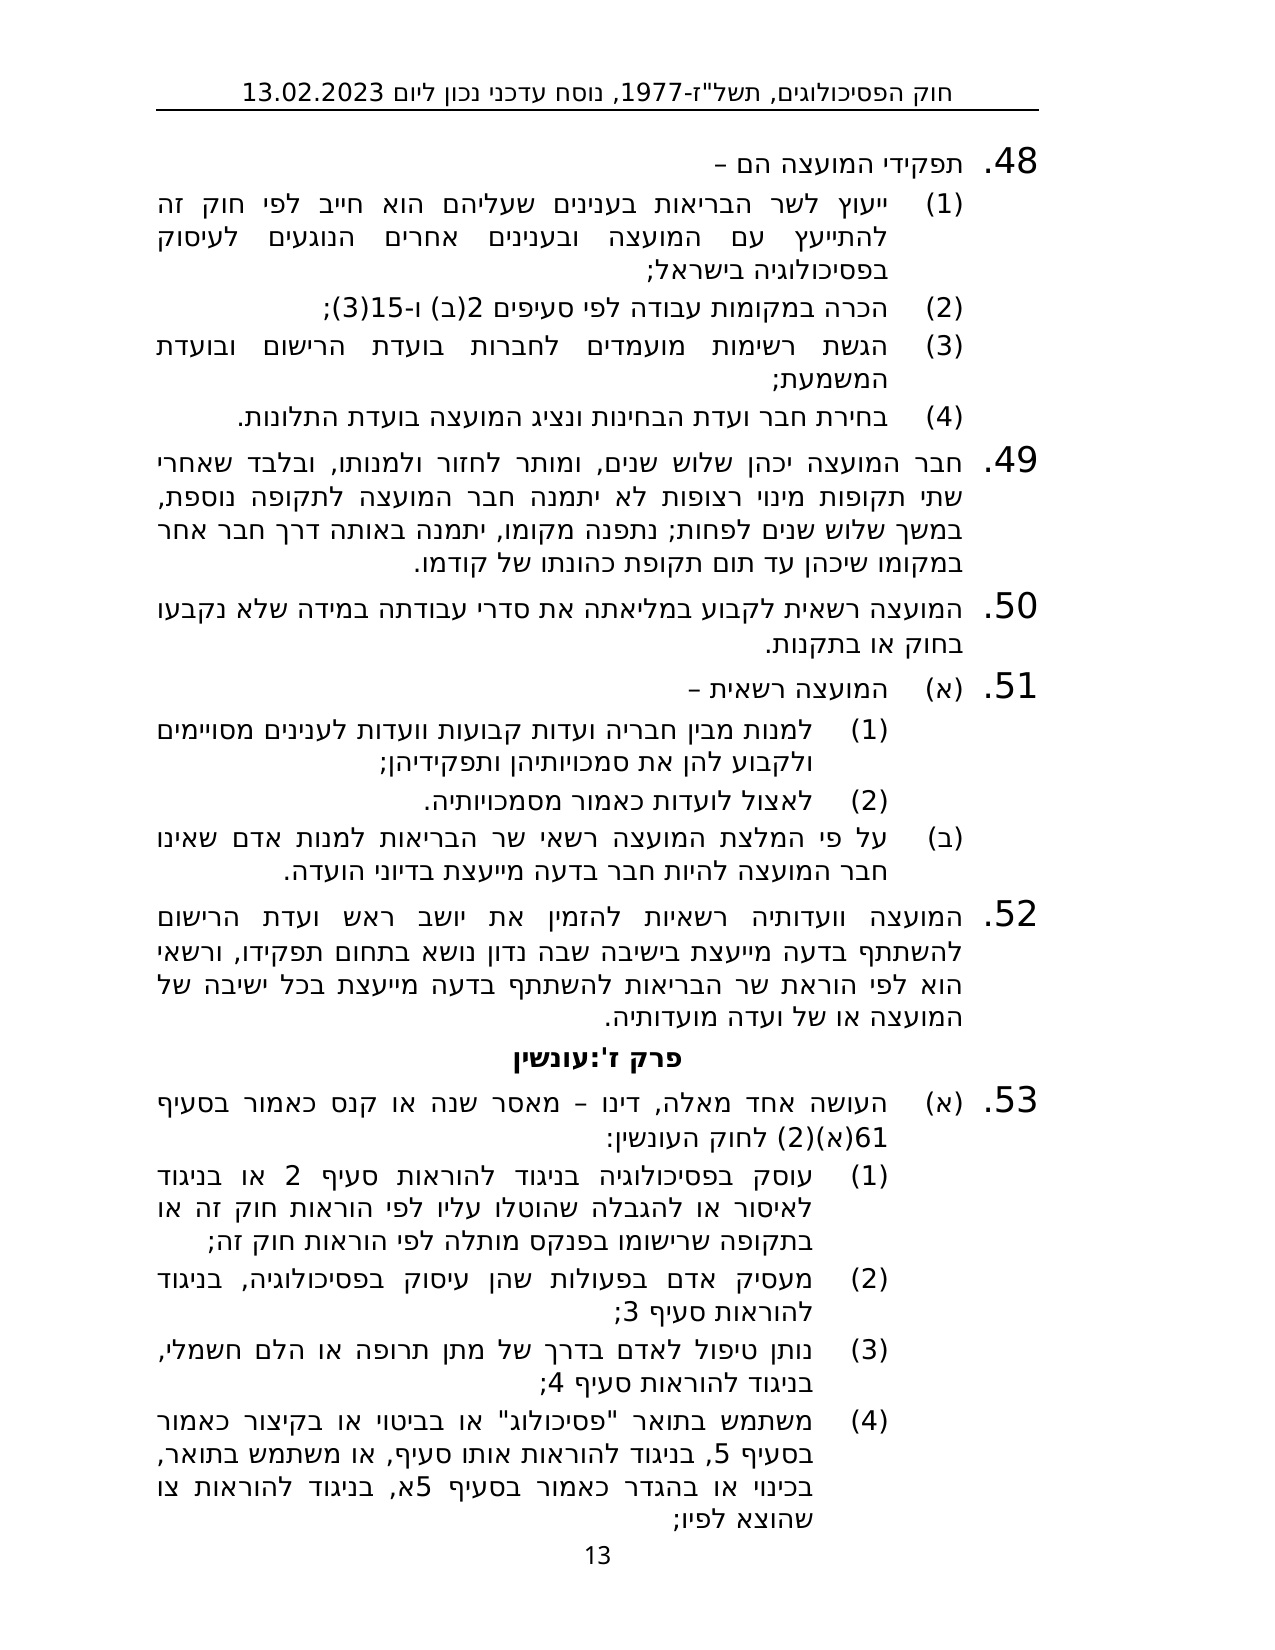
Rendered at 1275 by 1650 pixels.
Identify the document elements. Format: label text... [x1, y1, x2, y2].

text 51. (א) המועצה רשאית – [156, 922, 1039, 964]
text 49. חבר המועצה יכהן שלוש שנים, ומותר לחזור ולמנותו, ובלבד שאחרי שתי תקופות מינוי רצופות לא יתמנה חבר המועצה לתקופה נוספת, במשך שלוש שנים לפחות; נתפנה מקומו, יתמנה באותה דרך חבר אחר במקומו שיכהן עד תום תקופת כהונתו של קודמו. [156, 696, 1039, 836]
text (ב) על פי המלצת המועצה רשאי שר הבריאות למנות אדם שאינו חבר המועצה להיות חבר בדעה מייעצת בדיוני הועדה. [156, 1079, 964, 1144]
text 52. המועצה וועדותיה רשאיות להזמין את יושב ראש ועדת הרישום להשתתף בדעה מייעצת בישיבה שבה נדון נושא בתחום תפקידו, ורשאי הוא לפי הוראת שר הבריאות להשתתף בדעה מייעצת בכל ישיבה של המועצה או של ועדה מועדותיה. [156, 1150, 1039, 1290]
text 50. המועצה רשאית לקבוע במליאתה את סדרי עבודתה במידה שלא נקבעו בחוק או בתקנות. [156, 842, 1039, 916]
text (1) עוסק בפסיכולוגיה בניגוד להוראות סעיף 2 או בניגוד לאיסור או להגבלה שהוטלו עליו לפי הוראות חוק זה או בתקופה שרישומו בפנקס מותלה לפי הוראות חוק זה; [156, 1416, 889, 1514]
text 48. תפקידי המועצה הם – [156, 397, 1039, 438]
text (3) הגשת רשימות מועמדים לחברות בועדת הרישום ובועדת המשמעת; [156, 587, 964, 651]
text (2) הכרה במקומות עבודה לפי סעיפים 2(ב) ו-15(3); [156, 549, 964, 581]
text 53. (א) העושה אחד מאלה, דינו – מאסר שנה או קנס כאמור בסעיף 61(א)(2) לחוק העונשין: [156, 1336, 1039, 1410]
text (ו) שר הבריאות רשאי, בנסיבות מיוחדות, להאריך את כל אחת מהתקופות המנויות בסעיפים קטנים (א) ו-(ג) עד ל-120 ימים. [156, 326, 964, 391]
text (ד) כל עוד מתקיים הדיון בועדת המשמעת יושעה הפסיכולוג מחברותו במועצה. [156, 218, 964, 282]
text (4) בחירת חבר ועדת הבחינות ונציג המועצה בועדת התלונות. [156, 658, 964, 689]
text (ג) הובא פסיכולוג, חבר המועצה, לועדת המשמעת – תחליט הועדה בענינו תוך 60 ימים. [156, 147, 964, 211]
text (ה) מי שנמצא אשם בידי ועדת משמעת לא יכהן כחבר המועצה. [156, 288, 964, 320]
text (1) ייעוץ לשר הבריאות בענינים שעליהם הוא חייב לפי חוק זה להתייעץ עם המועצה ובענינים אחרים הנוגעים לעיסוק בפסיכולוגיה בישראל; [156, 445, 964, 542]
text (1) למנות מבין חבריה ועדות קבועות וועדות לענינים מסויימים ולקבוע להן את סמכויותיהן ותפקידיהן; [156, 971, 889, 1035]
text פרק ז':עונשין [156, 1298, 1039, 1330]
text (2) לאצול לועדות כאמור מסמכויותיה. [156, 1041, 889, 1073]
